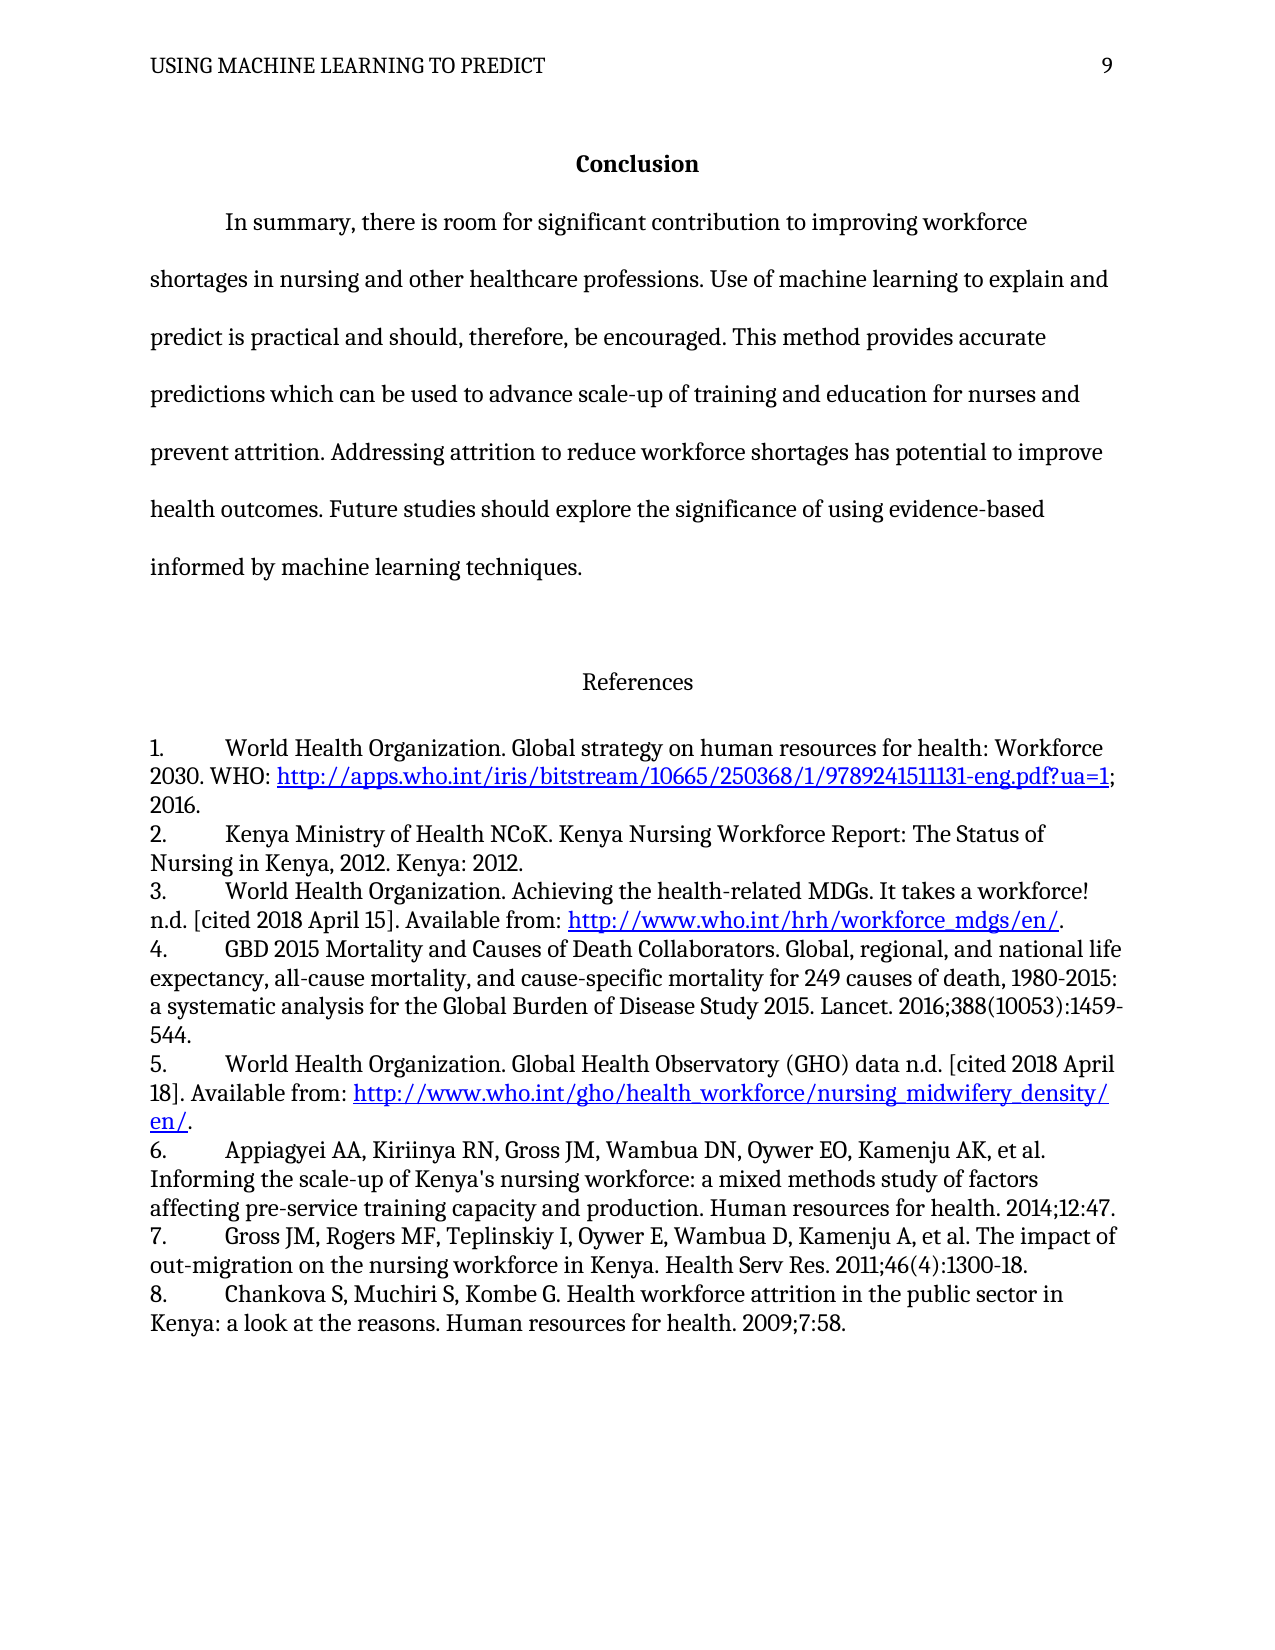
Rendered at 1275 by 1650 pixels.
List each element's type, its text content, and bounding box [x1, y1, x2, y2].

title References [150, 667, 1125, 696]
text 7. Gross JM, Rogers MF, Teplinskiy I, Oywer E, Wambua D, Kamenju A, et al. The impact of out-migration on the nursing workforce in Kenya. Health Serv Res. 2011;46(4):1300-18. [150, 1222, 1125, 1280]
text 5. World Health Organization. Global Health Observatory (GHO) data n.d. [cited 2018 April 18]. Available from: http://www.who.int/gho/health_workforce/nursing_midwifery_density/en/. [150, 1050, 1125, 1136]
text 1. World Health Organization. Global strategy on human resources for health: Workforce 2030. WHO: http://apps.who.int/iris/bitstream/10665/250368/1/9789241511131-eng.pdf?ua=1; 2016. [150, 733, 1125, 820]
text 8. Chankova S, Muchiri S, Kombe G. Health workforce attrition in the public sector in Kenya: a look at the reasons. Human resources for health. 2009;7:58. [150, 1280, 1125, 1337]
text 6. Appiagyei AA, Kiriinya RN, Gross JM, Wambua DN, Oywer EO, Kamenju AK, et al. Informing the scale-up of Kenya's nursing workforce: a mixed methods study of factors affecting pre-service training capacity and production. Human resources for health. 2014;12:47. [150, 1136, 1125, 1222]
text Conclusion [150, 150, 1125, 179]
text In summary, there is room for significant contribution to improving workforce shortages in nursing and other healthcare professions. Use of machine learning to explain and predict is practical and should, therefore, be encouraged. This method provides accurate predictions which can be used to advance scale-up of training and education for nurses and prevent attrition. Addressing attrition to reduce workforce shortages has potential to improve health outcomes. Future studies should explore the significance of using evidence-based informed by machine learning techniques. [150, 207, 1125, 581]
text 4. GBD 2015 Mortality and Causes of Death Collaborators. Global, regional, and national life expectancy, all-cause mortality, and cause-specific mortality for 249 causes of death, 1980-2015: a systematic analysis for the Global Burden of Disease Study 2015. Lancet. 2016;388(10053):1459-544. [150, 935, 1125, 1050]
text 2. Kenya Ministry of Health NCoK. Kenya Nursing Workforce Report: The Status of Nursing in Kenya, 2012. Kenya: 2012. [150, 820, 1125, 877]
text 3. World Health Organization. Achieving the health-related MDGs. It takes a workforce! n.d. [cited 2018 April 15]. Available from: http://www.who.int/hrh/workforce_mdgs/en/. [150, 877, 1125, 935]
